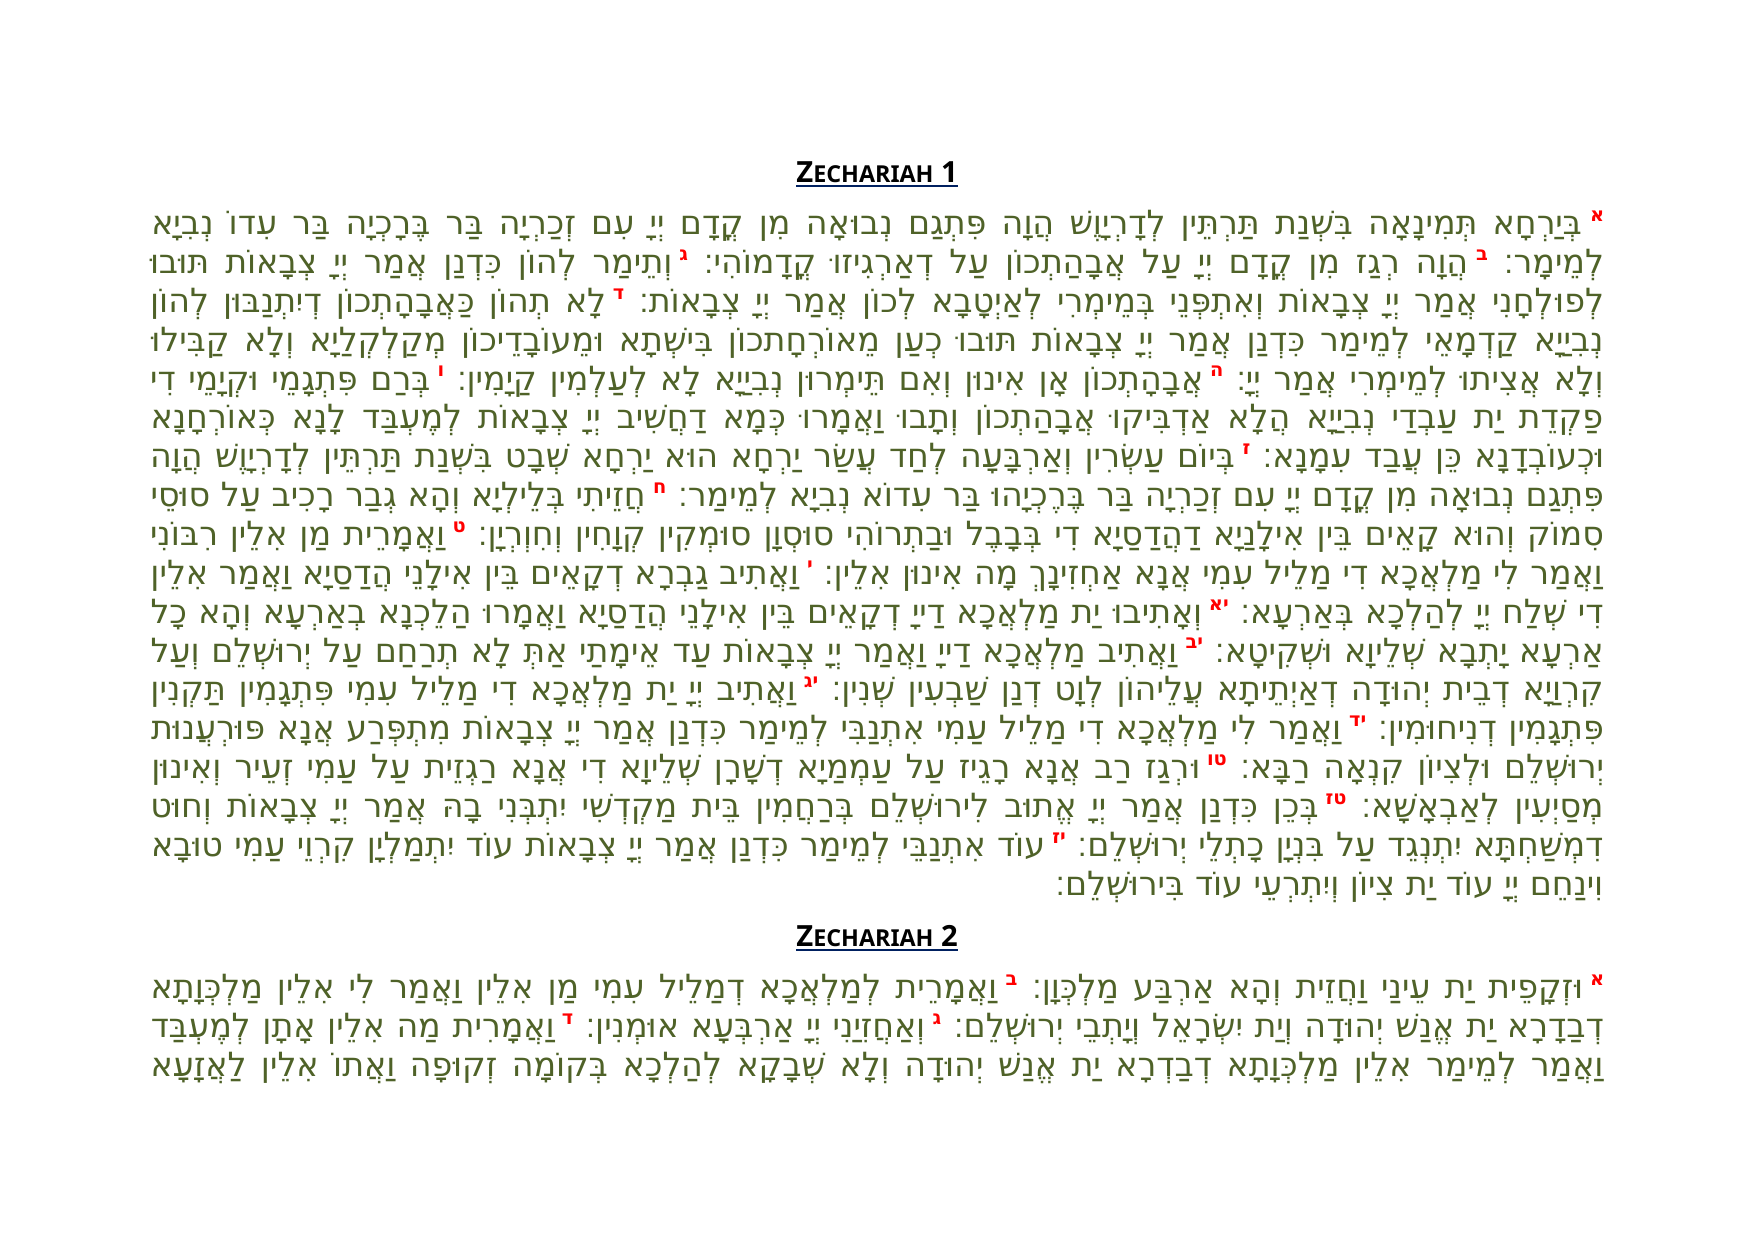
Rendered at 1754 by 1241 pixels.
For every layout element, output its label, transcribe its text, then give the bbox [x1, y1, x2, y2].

text א בְּיַרְחָא תְּמִינָאָה בִּשְׁנַת תַּרְתֵּין לְדָרְיָוֶשׁ הֲוָה פִּתְגַם נְבוּאָה מִן קֳדָם יְיָ עִם זְכַרְיָה בַּר בֶּרָכְיָה בַּר עִדוֹ נְבִיָא לְמֵימָר׃ ב הֲוָה רְגַז מִן קֳדָם יְיָ עַל אֲבָהַתְכוֹן עַל דְאַרְגִיזוּ קֳדָמוֹהִי׃ ג וְתֵימַר לְהוֹן כִּדְנַן אֲמַר יְיָ צְבָאוֹת תּוּבוּ לְפוּלְחָנִי אֲמַר יְיָ צְבָאוֹת וְאִתְפְּנֵי בְּמֵימְרִי לְאַיְטָבָא לְכוֹן אֲמַר יְיָ צְבָאוֹת׃ ד לָא תְהוֹן כַּאֲבָהָתְכוֹן דְיִתְנַבּוּן לְהוֹן נְבִיַיָא קַדְמָאֵי לְמֵימַר כִּדְנַן אֲמַר יְיָ צְבָאוֹת תּוּבוּ כְעַן מֵאוֹרְחָתכוֹן בִּישְׁתָא וּמֵעוֹבָדֵיכוֹן מְקַלְקְלַיָא וְלָא קַבִּילוּ וְלָא אֲצִיתוּ לְמֵימְרִי אֲמַר יְיָ׃ ה אֲבָהָתְכוֹן אָן אִינוּן וְאִם תֵּימְרוּן נְבִיַיָא לָא לְעַלְמִין קַיָמִין׃ ו בְּרַם פִּתְגָמֵי וּקְיָמֵי דִי פַקְדֵת יַת עַבְדַי נְבִיַיָא הֲלָא אַדְבִּיקוּ אֲבָהַתְכוֹן וְתָבוּ וַאֲמָרוּ כְּמָא דַחֲשִׁיב יְיָ צְבָאוֹת לְמֶעְבַּד לָנָא כְּאוֹרְחָנָא וּכְעוֹבְדָנָא כֵּן עֲבַד עִמָנָא׃ ז בְּיוֹם עַשְׂרִין וְאַרְבָּעָה לְחַד עֲשַׂר יַרְחָא הוּא יַרְחָא שְׁבָט בִּשְׁנַת תַּרְתֵּין לְדָרְיָוֶשׁ הֲוָה פִּתְגַם נְבוּאָה מִן קֳדָם יְיָ עִם זְכַרְיָה בַּר בֶּרֶכְיָהוּ בַּר עִדוֹא נְבִיָא לְמֵימַר׃ ח חֲזֵיתִי בְּלֵילְיָא וְהָא גְבַר רָכִיב עַל סוּסֵי סִמוֹק וְהוּא קָאֵים בֵּין אִילָנַיָא דַהֲדַסַיָא דִי בְּבָבֶל וּבַתְרוֹהִי סוּסְוָן סוּמְקִין קְוָחִין וְחִוְרְיָן׃ ט וַאֲמָרֵית מַן אִלֵין רִבּוֹנִי וַאֲמַר לִי מַלְאֲכָא דִי מַלֵיל עִמִי אֲנָא אַחְזִינָךְ מָה אִינוּן אִלֵין׃ י וַאֲתִיב גַבְרָא דְקָאֵים בֵּין אִילָנֵי הֲדַסַיָא וַאֲמַר אִלֵין דִי שְׁלַח יְיָ לְהַלְכָא בְּאַרְעָא׃ יא וְאָתִיבוּ יַת מַלְאֲכָא דַייָ דְקָאֵים בֵּין אִילָנֵי הֲדַסַיָא וַאֲמָרוּ הַלֵכְנָא בְאַרְעָא וְהָא כָל אַרְעָא יָתְבָא שְׁלֵיוָא וּשְׁקִיטָא׃ יב וַאֲתִיב מַלְאֲכָא דַייָ וַאֲמַר יְיָ צְבָאוֹת עַד אֵימָתַי אַתְּ לָא תְרַחַם עַל יְרוּשְׁלֵם וְעַל קִרְוַיָא דְבֵית יְהוּדָה דְאַיְתֵיתָא עֲלֵיהוֹן לְוָט דְנַן שַׁבְעִין שְׁנִין׃ יג וַאֲתִיב יְיָ יַת מַלְאֲכָא דִי מַלֵיל עִמִי פִּתְגָמִין תַּקְנִין פִּתְגָמִין דְנִיחוּמִין׃ יד וַאֲמַר לִי מַלְאֲכָא דִי מַלֵיל עַמִי אִתְנַבִּי לְמֵימַר כִּדְנַן אֲמַר יְיָ צְבָאוֹת מִתְפְּרַע אֲנָא פּוּרְעֲנוּת יְרוּשְׁלֵם וּלְצִיוֹן קִנְאָה רַבָּא׃ טו וּרְגַז רַב אֲנָא רָגֵיז עַל עַמְמַיָא דְשָׁרָן שְׁלֵיוָא דִי אֲנָא רַגְזֵית עַל עַמִי זְעֵיר וְאִינוּן מְסַיְעִין לְאַבְאָשָׁא׃ טז בְּכֵן כִּדְנַן אֲמַר יְיָ אֱתוּב לִירוּשְׁלֵם בְּרַחֲמִין בֵּית מַקְדְשִׁי יִתְבְּנִי בָהּ אֲמַר יְיָ צְבָאוֹת וְחוּט דִמְשַׁחְתָּא יִתְנְגֵד עַל בִּנְיָן כָתְלֵי יְרוּשְׁלֵם׃ יז עוֹד אִתְנַבֵּי לְמֵימַר כִּדְנַן אֲמַר יְיָ צְבָאוֹת עוֹד יִתְמַלְיָן קִרְוֵי עַמִי טוּבָא וִינַחֵם יְיָ עוֹד יַת צִיוֹן וְיִתְרְעֵי עוֹד בִּירוּשְׁלֵם׃ [150, 204, 1604, 903]
text Zechariah 2 [150, 916, 1604, 955]
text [150, 968, 1604, 1084]
text Zechariah 1 [150, 151, 1604, 191]
